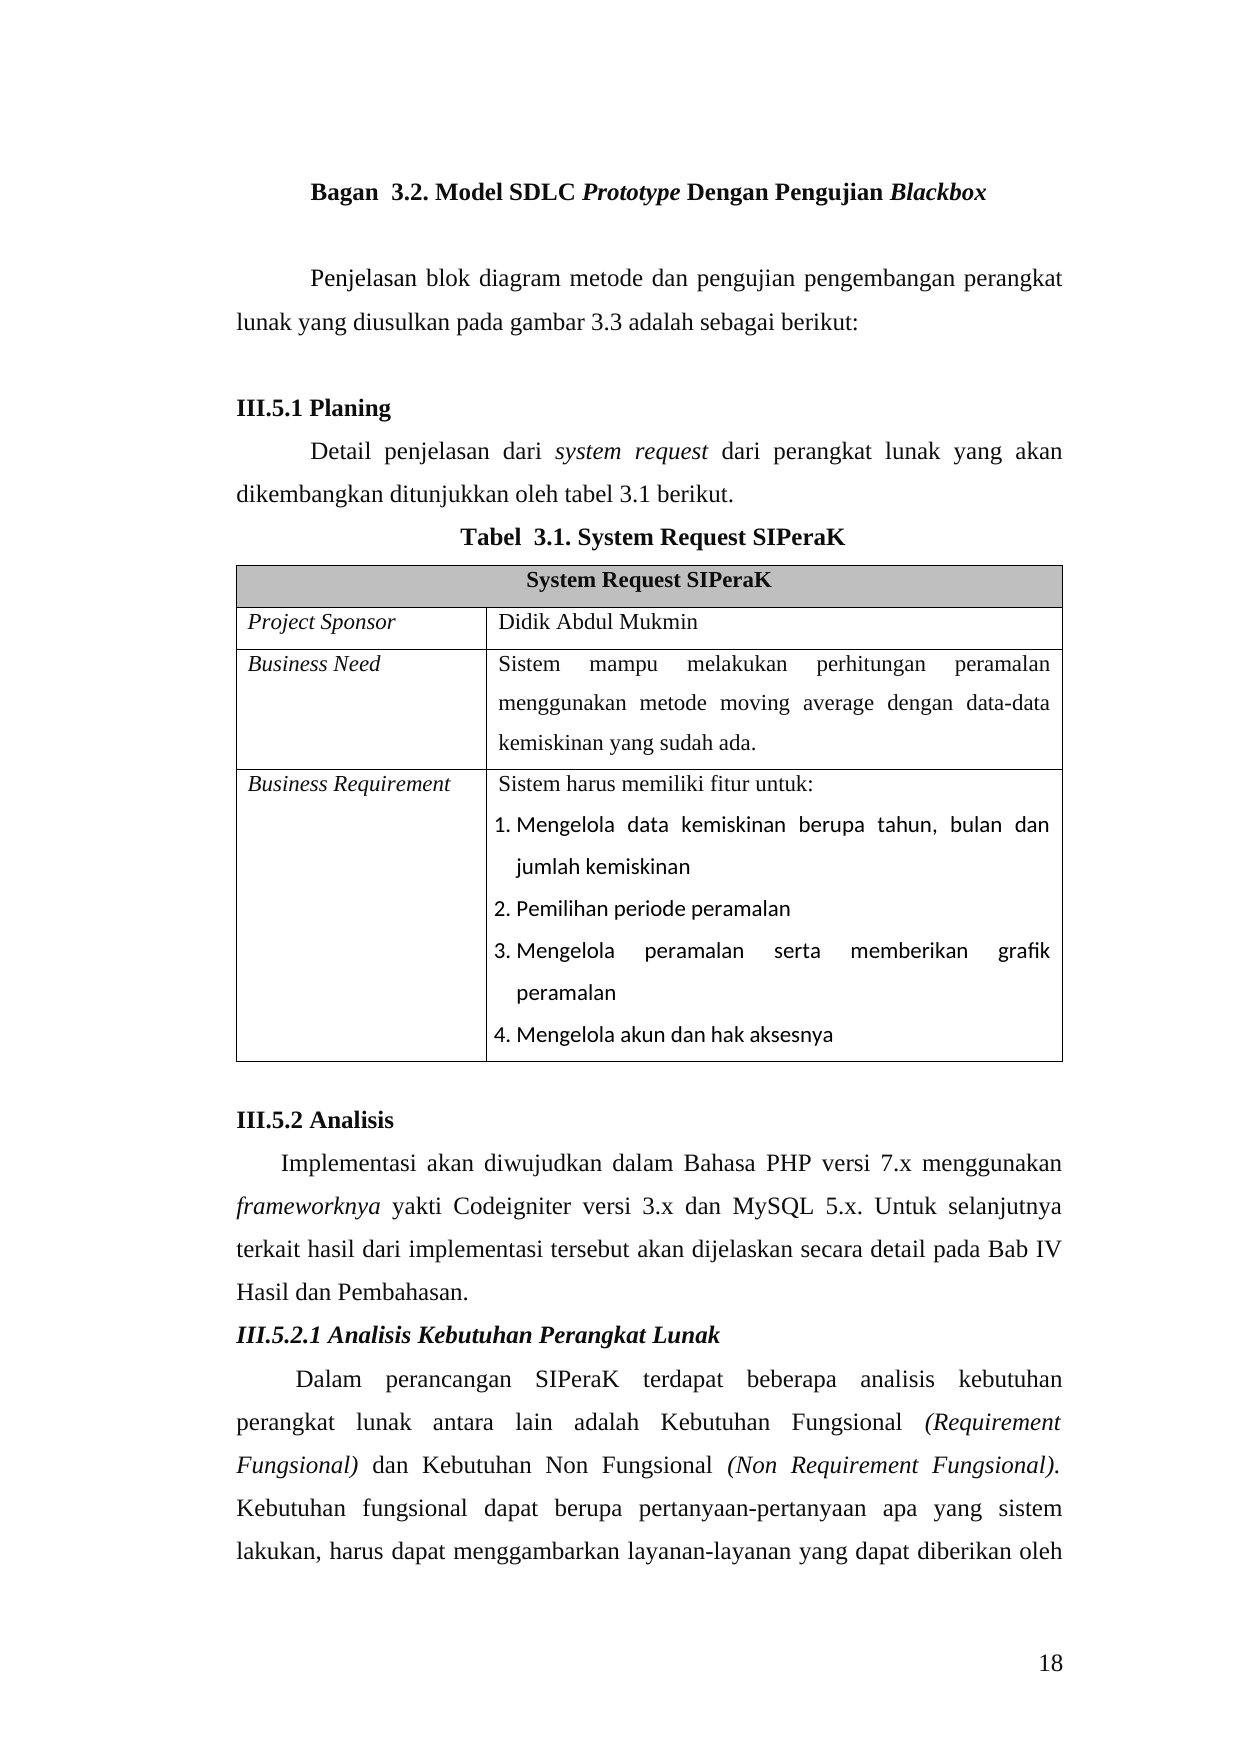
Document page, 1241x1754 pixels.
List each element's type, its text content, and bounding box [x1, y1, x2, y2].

table_cell Sistem harus memiliki fitur untuk: Mengelola data kemiskinan berupa tahun, bulan dan jumlah kemiskinan Pemilihan periode peramalan Mengelola peramalan serta memberikan grafik peramalan Mengelola akun dan hak aksesnya [487, 770, 1062, 1061]
table_cell Didik Abdul Mukmin [487, 608, 1062, 649]
subtitle Analisis [236, 1105, 1063, 1134]
table_header System Request SIPeraK [237, 566, 1062, 607]
text Penjelasan blok diagram metode dan pengujian pengembangan perangkat lunak yang diusulkan pada gambar 3.3 adalah sebagai berikut: [236, 263, 1063, 335]
text Implementasi akan diwujudkan dalam Bahasa PHP versi 7.x menggunakan frameworknya yakti Codeigniter versi 3.x dan MySQL 5.x. Untuk selanjutnya terkait hasil dari implementasi tersebut akan dijelaskan secara detail pada Bab IV Hasil dan Pembahasan. [236, 1148, 1063, 1306]
subtitle Analisis Kebutuhan Perangkat Lunak [236, 1321, 1063, 1349]
table_cell Business Need [237, 650, 486, 769]
table_cell Sistem mampu melakukan perhitungan peramalan menggunakan metode moving average dengan data-data kemiskinan yang sudah ada. [487, 650, 1062, 769]
text Detail penjelasan dari system request dari perangkat lunak yang akan dikembangkan ditunjukkan oleh tabel 3.1 berikut. [236, 436, 1063, 508]
text Tabel 3.1. System Request SIPeraK [236, 522, 1063, 551]
table_cell Project Sponsor [237, 608, 486, 649]
subtitle Planing [236, 393, 1063, 422]
table_cell Business Requirement [237, 770, 486, 1061]
text Bagan 3.2. Model SDLC Prototype Dengan Pengujian Blackbox [236, 177, 1063, 206]
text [236, 1364, 1063, 1565]
